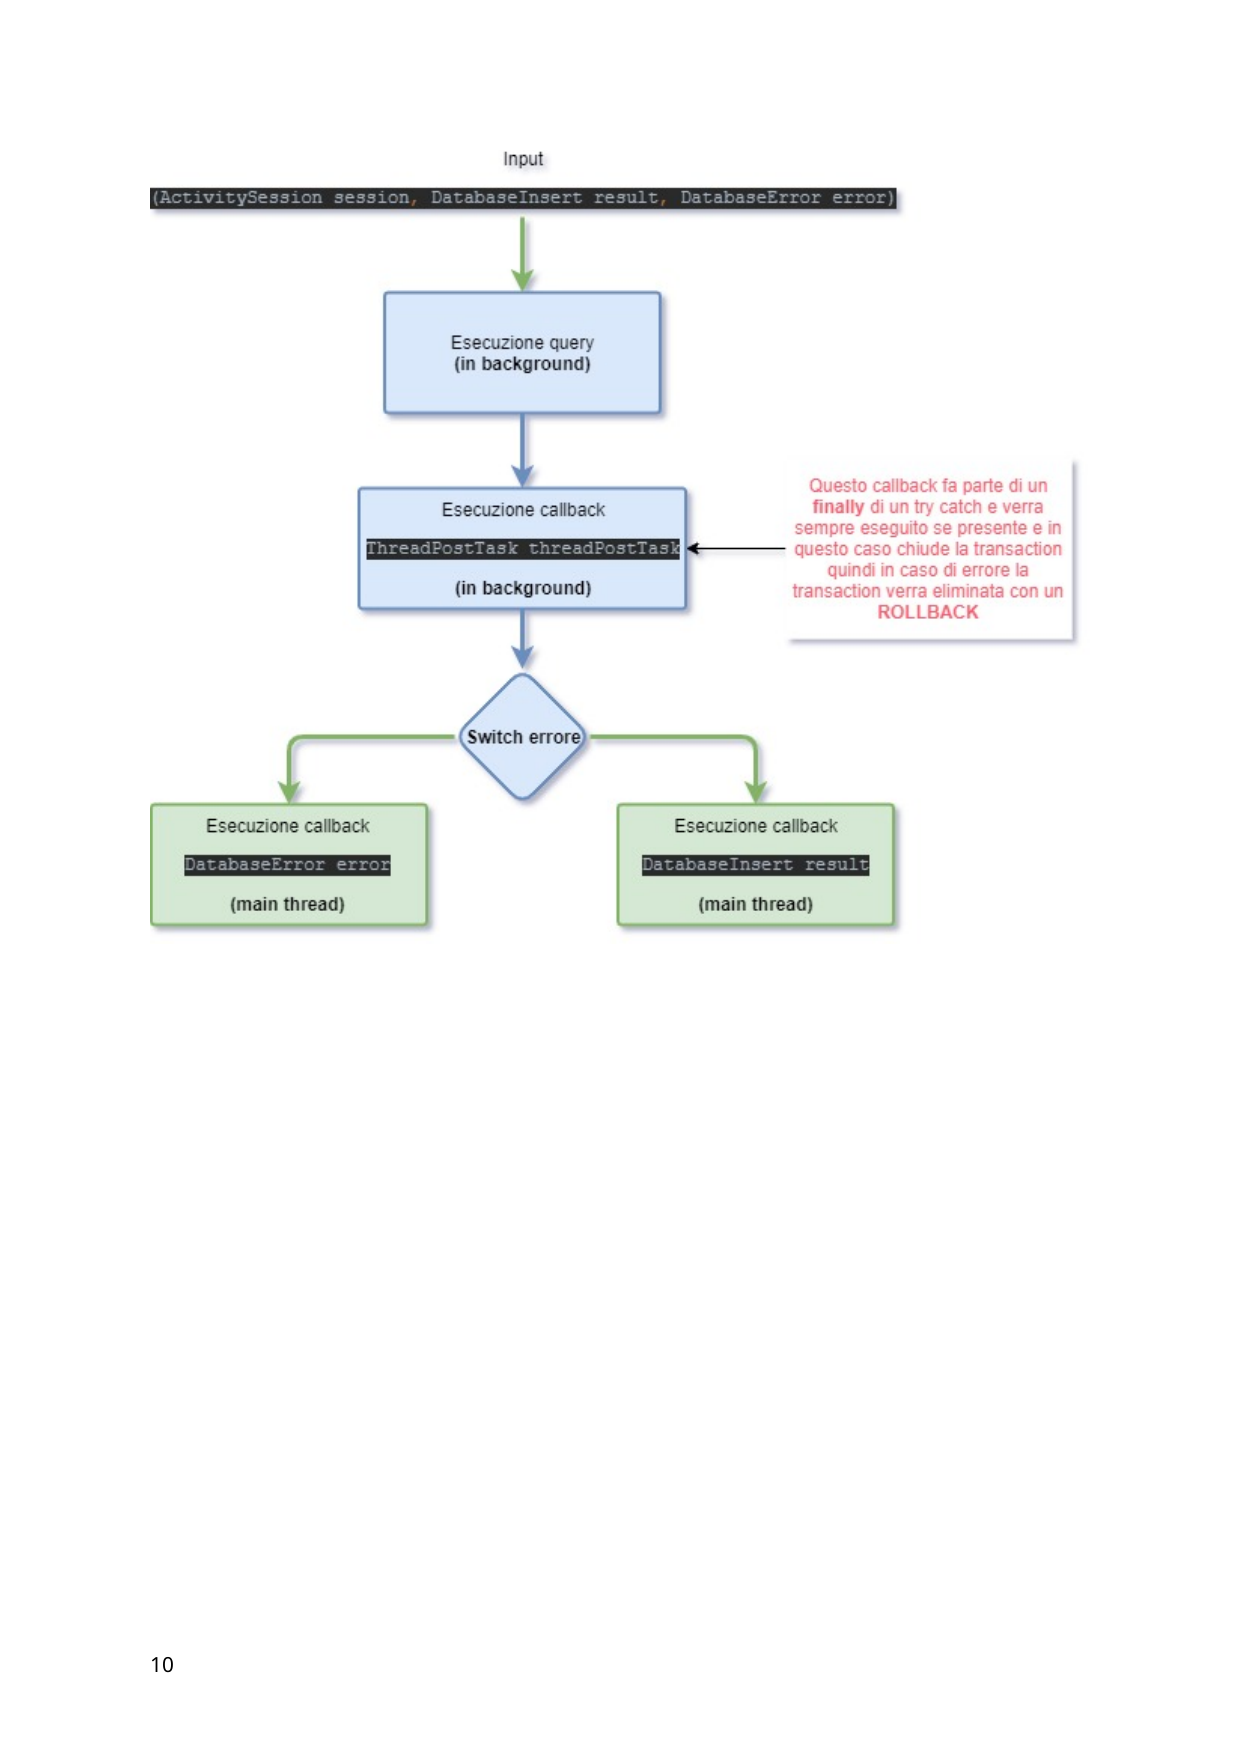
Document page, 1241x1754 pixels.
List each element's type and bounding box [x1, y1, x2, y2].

picture [150, 150, 1091, 944]
